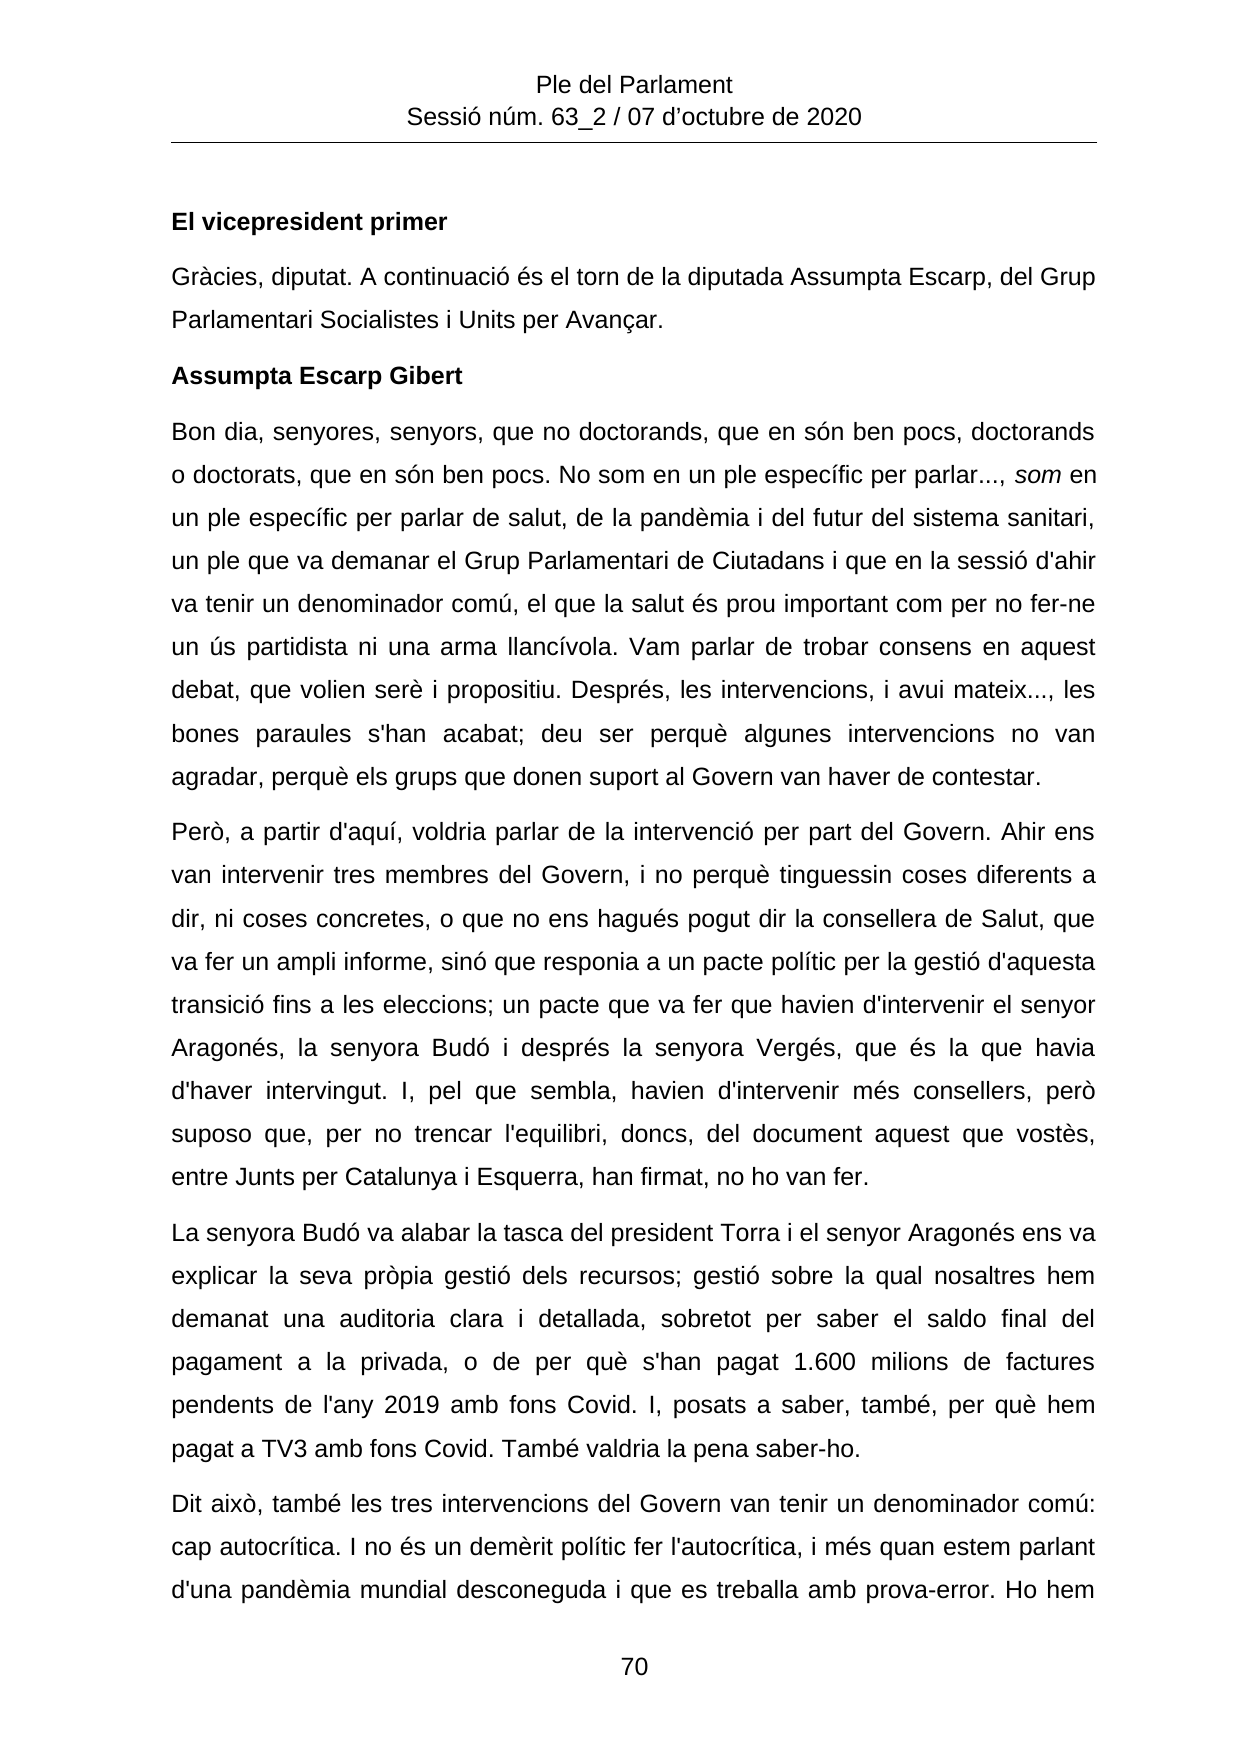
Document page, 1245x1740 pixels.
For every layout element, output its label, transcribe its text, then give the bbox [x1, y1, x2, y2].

text Gràcies, diputat. A continuació és el torn de la diputada Assumpta Escarp, del Grup Parlamentari Socialistes i Units per Avançar. [171, 262, 1097, 334]
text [171, 1489, 1097, 1604]
text Però, a partir d'aquí, voldria parlar de la intervenció per part del Govern. Ahir ens van intervenir tres membres del Govern, i no perquè tinguessin coses diferents a dir, ni coses concretes, o que no ens hagués pogut dir la consellera de Salut, que va fer un ampli informe, sinó que responia a un pacte polític per la gestió d'aquesta transició fins a les eleccions; un pacte que va fer que havien d'intervenir el senyor Aragonés, la senyora Budó i després la senyora Vergés, que és la que havia d'haver intervingut. I, pel que sembla, havien d'intervenir més consellers, però suposo que, per no trencar l'equilibri, doncs, del document aquest que vostès, entre Junts per Catalunya i Esquerra, han firmat, no ho van fer. [171, 817, 1097, 1191]
text La senyora Budó va alabar la tasca del president Torra i el senyor Aragonés ens va explicar la seva pròpia gestió dels recursos; gestió sobre la qual nosaltres hem demanat una auditoria clara i detallada, sobretot per saber el saldo final del pagament a la privada, o de per què s'han pagat 1.600 milions de factures pendents de l'any 2019 amb fons Covid. I, posats a saber, també, per què hem pagat a TV3 amb fons Covid. També valdria la pena saber-ho. [171, 1218, 1097, 1462]
text Assumpta Escarp Gibert [171, 361, 1097, 390]
text El vicepresident primer [171, 207, 1097, 236]
text Bon dia, senyores, senyors, que no doctorands, que en són ben pocs, doctorands o doctorats, que en són ben pocs. No som en un ple específic per parlar..., som en un ple específic per parlar de salut, de la pandèmia i del futur del sistema sanitari, un ple que va demanar el Grup Parlamentari de Ciutadans i que en la sessió d'ahir va tenir un denominador comú, el que la salut és prou important com per no fer-ne un ús partidista ni una arma llancívola. Vam parlar de trobar consens en aquest debat, que volien serè i propositiu. Després, les intervencions, i avui mateix..., les bones paraules s'han acabat; deu ser perquè algunes intervencions no van agradar, perquè els grups que donen suport al Govern van haver de contestar. [171, 417, 1097, 791]
